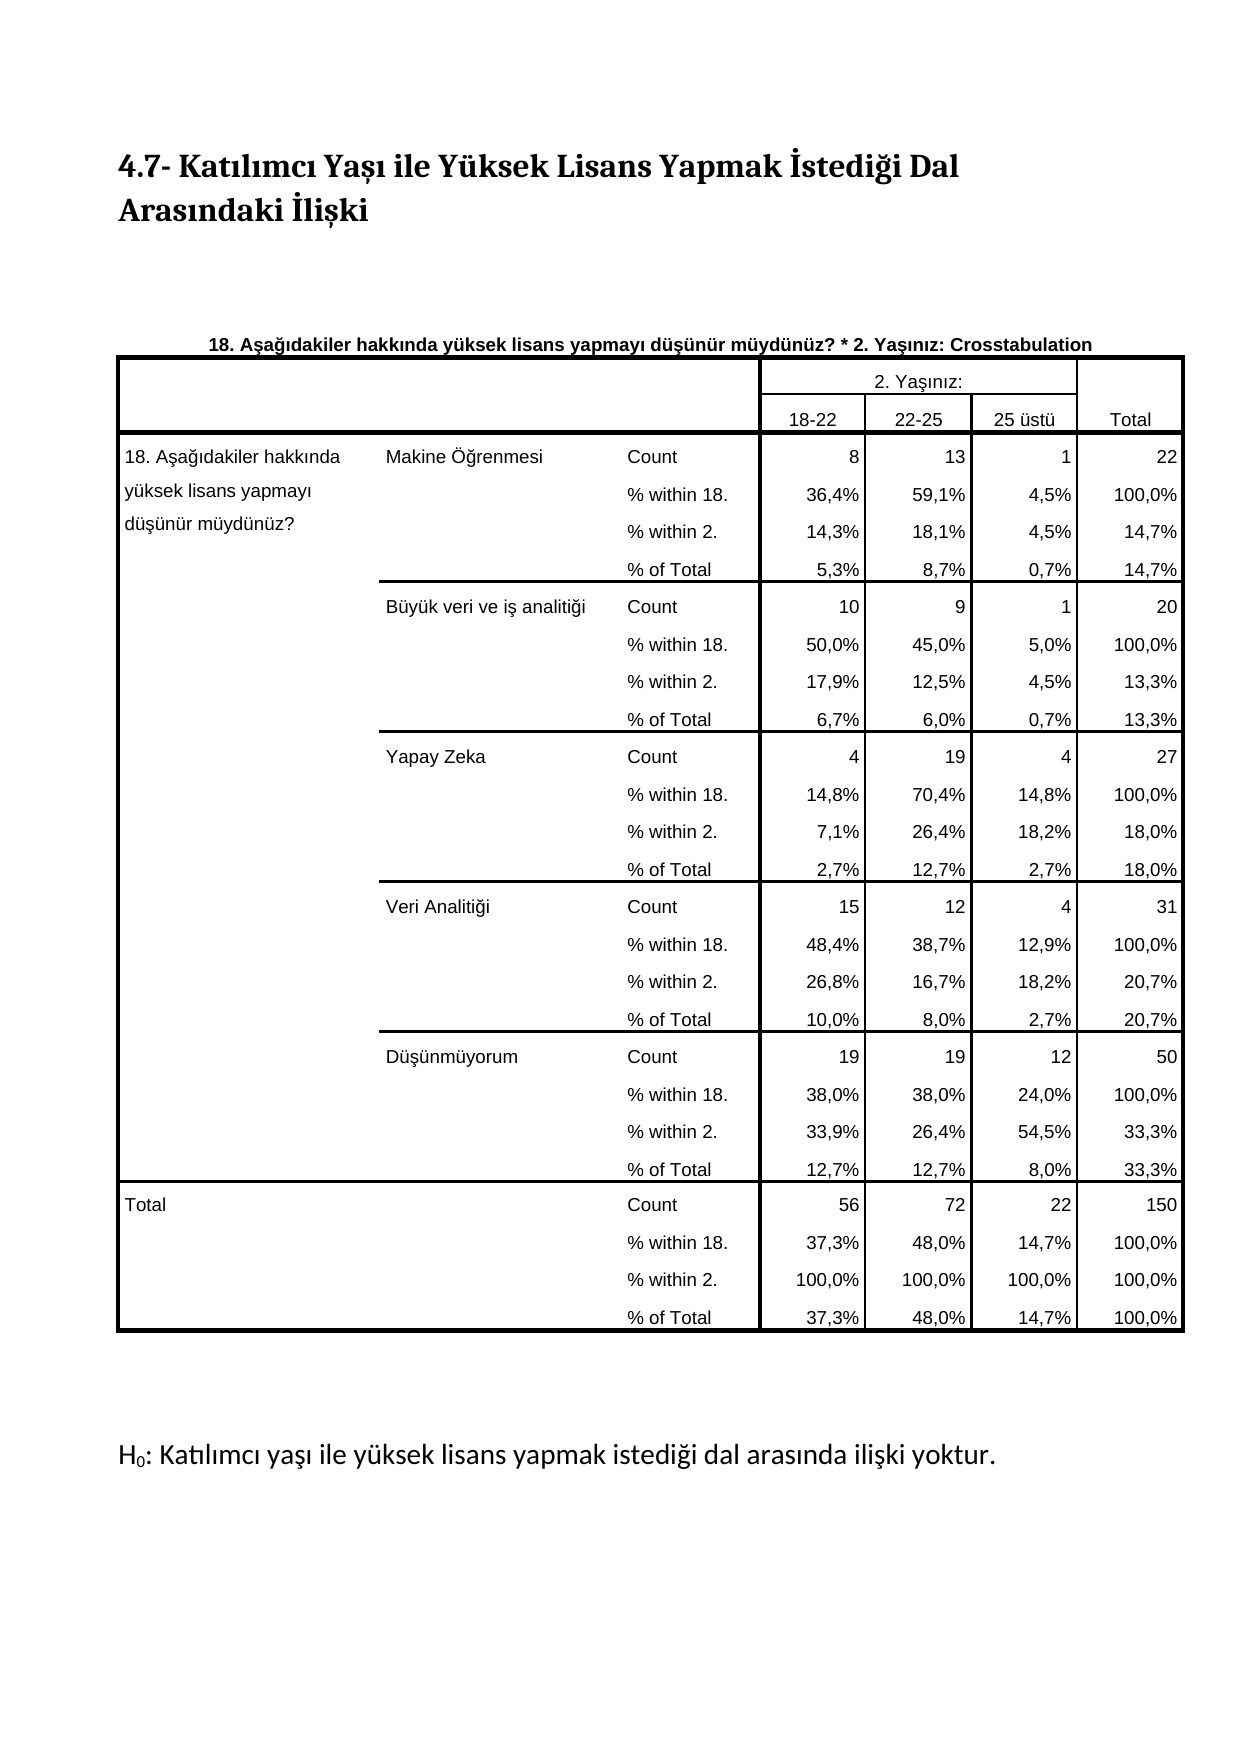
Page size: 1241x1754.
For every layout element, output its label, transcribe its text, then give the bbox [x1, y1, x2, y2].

table_cell 26,4% [866, 805, 970, 843]
table_cell 100,0% [1078, 1216, 1181, 1253]
table_cell % within 18. [621, 1068, 758, 1105]
table_cell 100,0% [1078, 618, 1181, 655]
table_cell 33,9% [762, 1105, 864, 1143]
table_cell 12,7% [762, 1143, 864, 1180]
table_cell 8,7% [866, 543, 970, 580]
table_cell 10 [762, 583, 864, 618]
table_cell Makine Öğrenmesi [379, 435, 621, 580]
table_cell Count [621, 583, 758, 618]
table_cell % of Total [621, 543, 758, 580]
table_cell 4 [762, 733, 864, 768]
table_cell Count [621, 733, 758, 768]
text H0: Katılımcı yaşı ile yüksek lisans yapmak istediği dal arasında ilişki yoktur. [118, 1436, 1093, 1471]
table_cell Count [621, 1033, 758, 1068]
table_cell 19 [762, 1033, 864, 1068]
table_cell 4,5% [973, 468, 1076, 505]
table_cell Büyük veri ve iş analitiği [379, 583, 621, 730]
table_cell 8,0% [973, 1143, 1076, 1180]
table_cell 38,0% [762, 1068, 864, 1105]
table_cell Count [621, 1183, 758, 1216]
table_cell 12,7% [866, 843, 970, 880]
table_cell 100,0% [866, 1253, 970, 1291]
table_cell 70,4% [866, 768, 970, 805]
table_cell % of Total [621, 693, 758, 730]
table_cell 2,7% [973, 993, 1076, 1030]
table_cell 13,3% [1078, 655, 1181, 693]
table_cell 100,0% [1078, 918, 1181, 955]
table_cell 4 [973, 883, 1076, 918]
table_cell 10,0% [762, 993, 864, 1030]
table_cell 100,0% [1078, 768, 1181, 805]
table_cell 45,0% [866, 618, 970, 655]
table_cell 100,0% [973, 1253, 1076, 1291]
table_cell Total [1078, 360, 1181, 430]
table_cell 8,0% [866, 993, 970, 1030]
table_cell Yapay Zeka [379, 733, 621, 880]
table_cell 33,3% [1078, 1105, 1181, 1143]
table_cell 50,0% [762, 618, 864, 655]
table_cell 4,5% [973, 505, 1076, 543]
table_cell 4 [973, 733, 1076, 768]
table_cell 1 [973, 583, 1076, 618]
table_cell 5,3% [762, 543, 864, 580]
table_cell 150 [1078, 1183, 1181, 1216]
table_cell 12 [973, 1033, 1076, 1068]
table_cell % within 18. [621, 1216, 758, 1253]
table_cell 26,8% [762, 955, 864, 993]
table_cell % of Total [621, 993, 758, 1030]
table_cell % of Total [621, 1143, 758, 1180]
table_cell % within 18. [621, 768, 758, 805]
table_cell 17,9% [762, 655, 864, 693]
table_cell 14,7% [1078, 543, 1181, 580]
table_cell 14,8% [762, 768, 864, 805]
table_cell 14,7% [1078, 505, 1181, 543]
table_cell 1 [973, 435, 1076, 468]
table_cell 100,0% [1078, 1068, 1181, 1105]
table_cell 12,7% [866, 1143, 970, 1180]
table_cell 2. Yaşınız: [762, 360, 1076, 393]
table_cell Count [621, 883, 758, 918]
table_cell % within 18. [621, 918, 758, 955]
table_cell % within 18. [621, 468, 758, 505]
table_cell 14,7% [973, 1216, 1076, 1253]
table_cell 14,8% [973, 768, 1076, 805]
table_cell 18. Aşağıdakiler hakkında yüksek lisans yapmayı düşünür müydünüz? [120, 435, 379, 1180]
table_cell 19 [866, 733, 970, 768]
table_cell 20,7% [1078, 955, 1181, 993]
table_cell 19 [866, 1033, 970, 1068]
table_cell 27 [1078, 733, 1181, 768]
table_cell 2,7% [973, 843, 1076, 880]
table_cell 48,4% [762, 918, 864, 955]
table_cell 18,2% [973, 955, 1076, 993]
table_cell % within 2. [621, 505, 758, 543]
table_cell 100,0% [1078, 1291, 1181, 1328]
table_cell 56 [762, 1183, 864, 1216]
table_cell 37,3% [762, 1216, 864, 1253]
table_cell Veri Analitiği [379, 883, 621, 1030]
table_cell Total [120, 1183, 621, 1328]
table_cell 18,2% [973, 805, 1076, 843]
table_cell % within 2. [621, 805, 758, 843]
table_cell % within 2. [621, 655, 758, 693]
table_cell 8 [762, 435, 864, 468]
table_cell % within 2. [621, 955, 758, 993]
table_cell 100,0% [1078, 468, 1181, 505]
table_cell [120, 360, 758, 430]
table_cell 6,0% [866, 693, 970, 730]
table_cell 59,1% [866, 468, 970, 505]
table_cell 36,4% [762, 468, 864, 505]
table_cell % within 18. [621, 618, 758, 655]
table_cell 12 [866, 883, 970, 918]
table_cell Düşünmüyorum [379, 1033, 621, 1180]
table_cell 0,7% [973, 693, 1076, 730]
table_cell 18-22 [762, 395, 864, 430]
table_cell 22-25 [866, 395, 970, 430]
table_cell 100,0% [1078, 1253, 1181, 1291]
table_cell 38,0% [866, 1068, 970, 1105]
table_cell 14,3% [762, 505, 864, 543]
table_cell 72 [866, 1183, 970, 1216]
table_cell 2,7% [762, 843, 864, 880]
table_cell 54,5% [973, 1105, 1076, 1143]
table_cell 26,4% [866, 1105, 970, 1143]
table_cell 13 [866, 435, 970, 468]
table_cell 12,5% [866, 655, 970, 693]
table_cell % within 2. [621, 1253, 758, 1291]
table_cell 4,5% [973, 655, 1076, 693]
table_header 18. Aşağıdakiler hakkında yüksek lisans yapmayı düşünür müydünüz? * 2. Yaşınız: Crosstabulation [118, 322, 1183, 355]
table_cell 24,0% [973, 1068, 1076, 1105]
table_cell 33,3% [1078, 1143, 1181, 1180]
table_cell 16,7% [866, 955, 970, 993]
subtitle 4.7- Katılımcı Yaşı ile Yüksek Lisans Yapmak İstediği Dal Arasındaki İlişki [118, 148, 1093, 230]
table_cell % within 2. [621, 1105, 758, 1143]
table_cell 18,0% [1078, 805, 1181, 843]
table_cell % of Total [621, 1291, 758, 1328]
table_cell 14,7% [973, 1291, 1076, 1328]
table_cell 48,0% [866, 1291, 970, 1328]
table_cell 50 [1078, 1033, 1181, 1068]
table_cell 37,3% [762, 1291, 864, 1328]
table_cell 18,0% [1078, 843, 1181, 880]
table_cell 13,3% [1078, 693, 1181, 730]
table_cell 5,0% [973, 618, 1076, 655]
table_cell 48,0% [866, 1216, 970, 1253]
table_cell 6,7% [762, 693, 864, 730]
table_cell 7,1% [762, 805, 864, 843]
table_cell 18,1% [866, 505, 970, 543]
table_cell 20 [1078, 583, 1181, 618]
table_cell 31 [1078, 883, 1181, 918]
table_cell Count [621, 435, 758, 468]
table_cell 20,7% [1078, 993, 1181, 1030]
table_cell 9 [866, 583, 970, 618]
table_cell 15 [762, 883, 864, 918]
table_cell 12,9% [973, 918, 1076, 955]
table_cell 38,7% [866, 918, 970, 955]
table_cell 0,7% [973, 543, 1076, 580]
table_cell 100,0% [762, 1253, 864, 1291]
table_cell 25 üstü [973, 395, 1076, 430]
table_cell 22 [1078, 435, 1181, 468]
table_cell 22 [973, 1183, 1076, 1216]
table_cell % of Total [621, 843, 758, 880]
